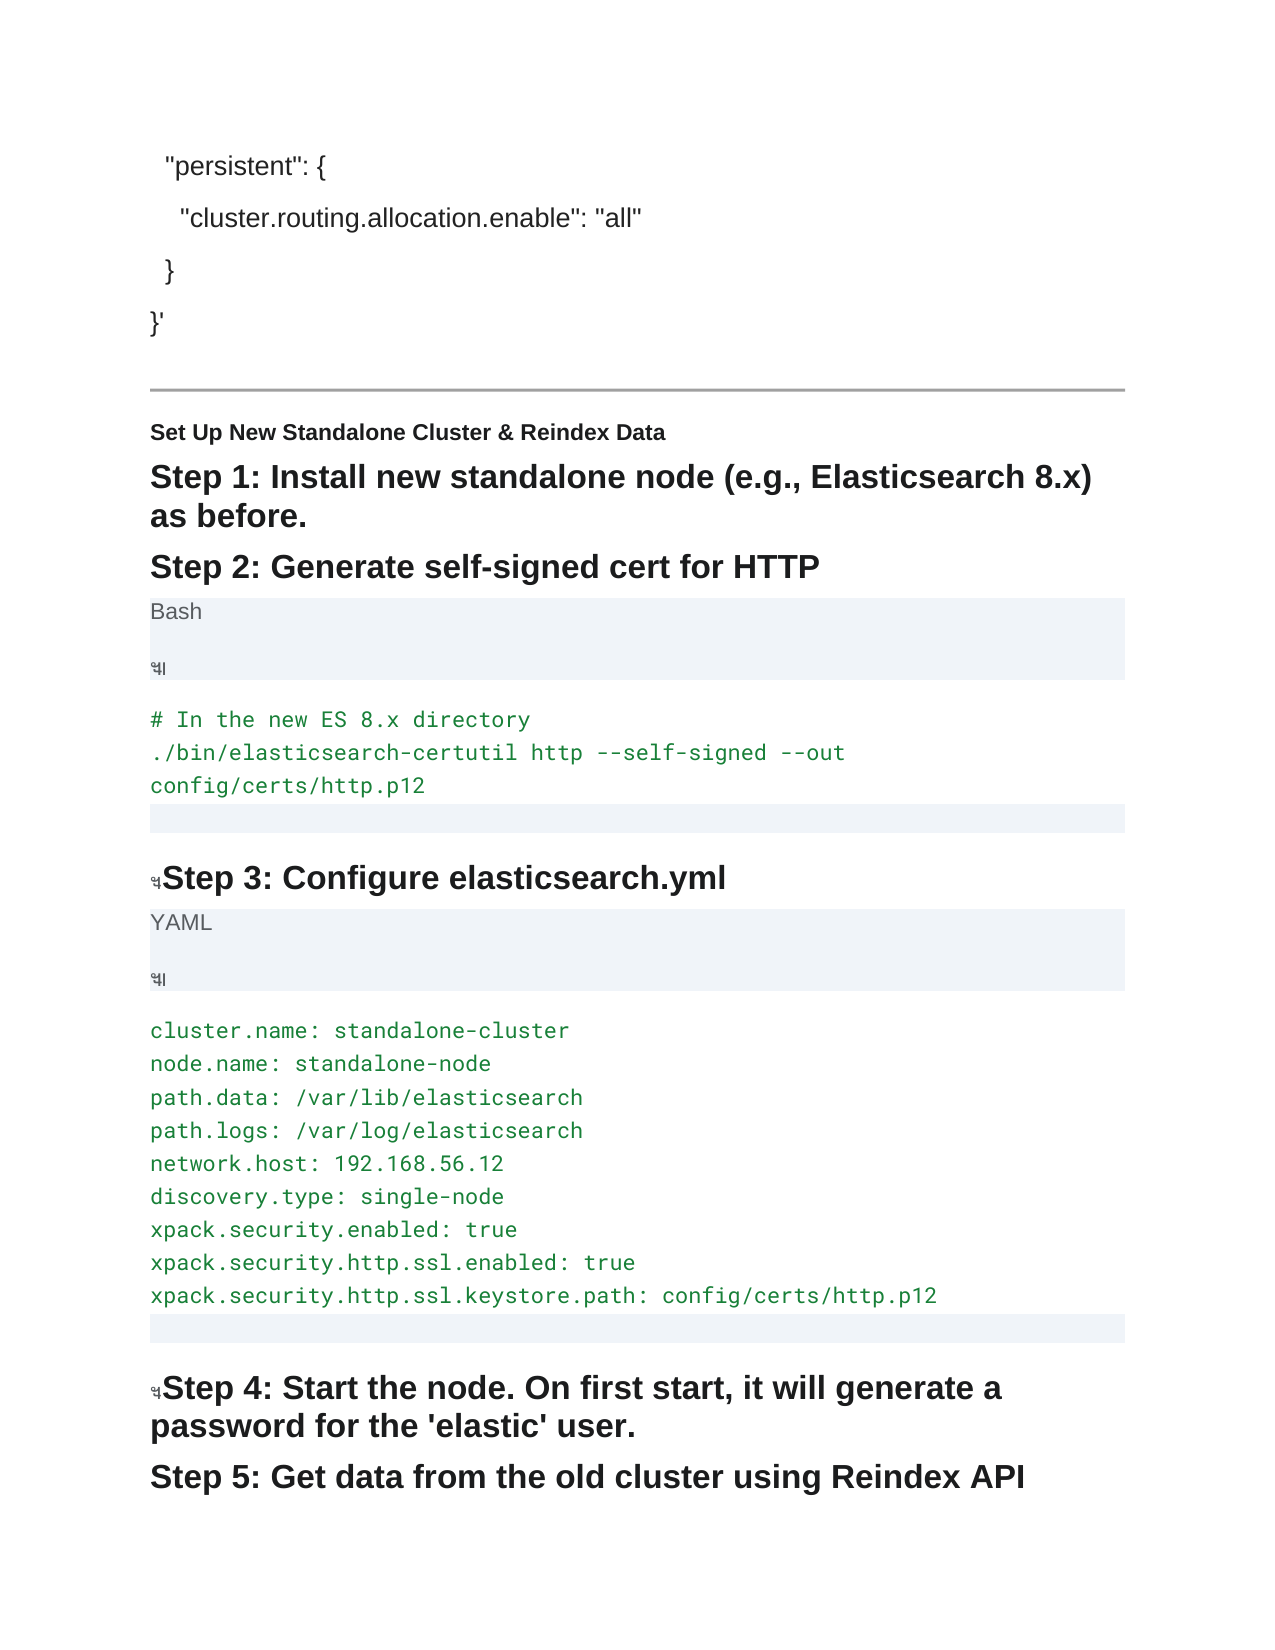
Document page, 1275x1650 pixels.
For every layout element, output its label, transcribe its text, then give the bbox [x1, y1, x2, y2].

text xpack.security.enabled: true [150, 1214, 1125, 1243]
text } [150, 254, 1125, 285]
subtitle Step 1: Install new standalone node (e.g., Elasticsearch 8.x) as before. [150, 458, 1125, 534]
subtitle Step 3: Configure elasticsearch.yml [150, 858, 1125, 896]
subtitle Step 5: Get data from the old cluster using Reindex API [150, 1457, 1125, 1496]
text cluster.name: standalone-cluster [150, 1016, 1125, 1045]
text ./bin/elasticsearch-certutil http --self-signed --out config/certs/http.p12 [150, 738, 1125, 800]
text }' [150, 306, 1125, 337]
subtitle Set Up New Standalone Cluster & Reindex Data [150, 419, 1125, 445]
text  [150, 964, 1125, 991]
text network.host: 192.168.56.12 [150, 1148, 1125, 1177]
text node.name: standalone-node [150, 1049, 1125, 1078]
text YAML [150, 909, 1125, 935]
text # In the new ES 8.x directory [150, 705, 1125, 734]
text "persistent": { [150, 150, 1125, 181]
text path.data: /var/lib/elasticsearch [150, 1082, 1125, 1111]
text xpack.security.http.ssl.enabled: true [150, 1248, 1125, 1277]
text  [150, 653, 1125, 680]
text xpack.security.http.ssl.keystore.path: config/certs/http.p12 [150, 1281, 1125, 1310]
subtitle Step 2: Generate self-signed cert for HTTP [150, 547, 1125, 585]
text path.logs: /var/log/elasticsearch [150, 1115, 1125, 1144]
text "cluster.routing.allocation.enable": "all" [150, 202, 1125, 233]
text discovery.type: single-node [150, 1181, 1125, 1210]
text Bash [150, 598, 1125, 624]
subtitle Step 4: Start the node. On first start, it will generate a password for the 'elastic' user. [150, 1368, 1125, 1445]
